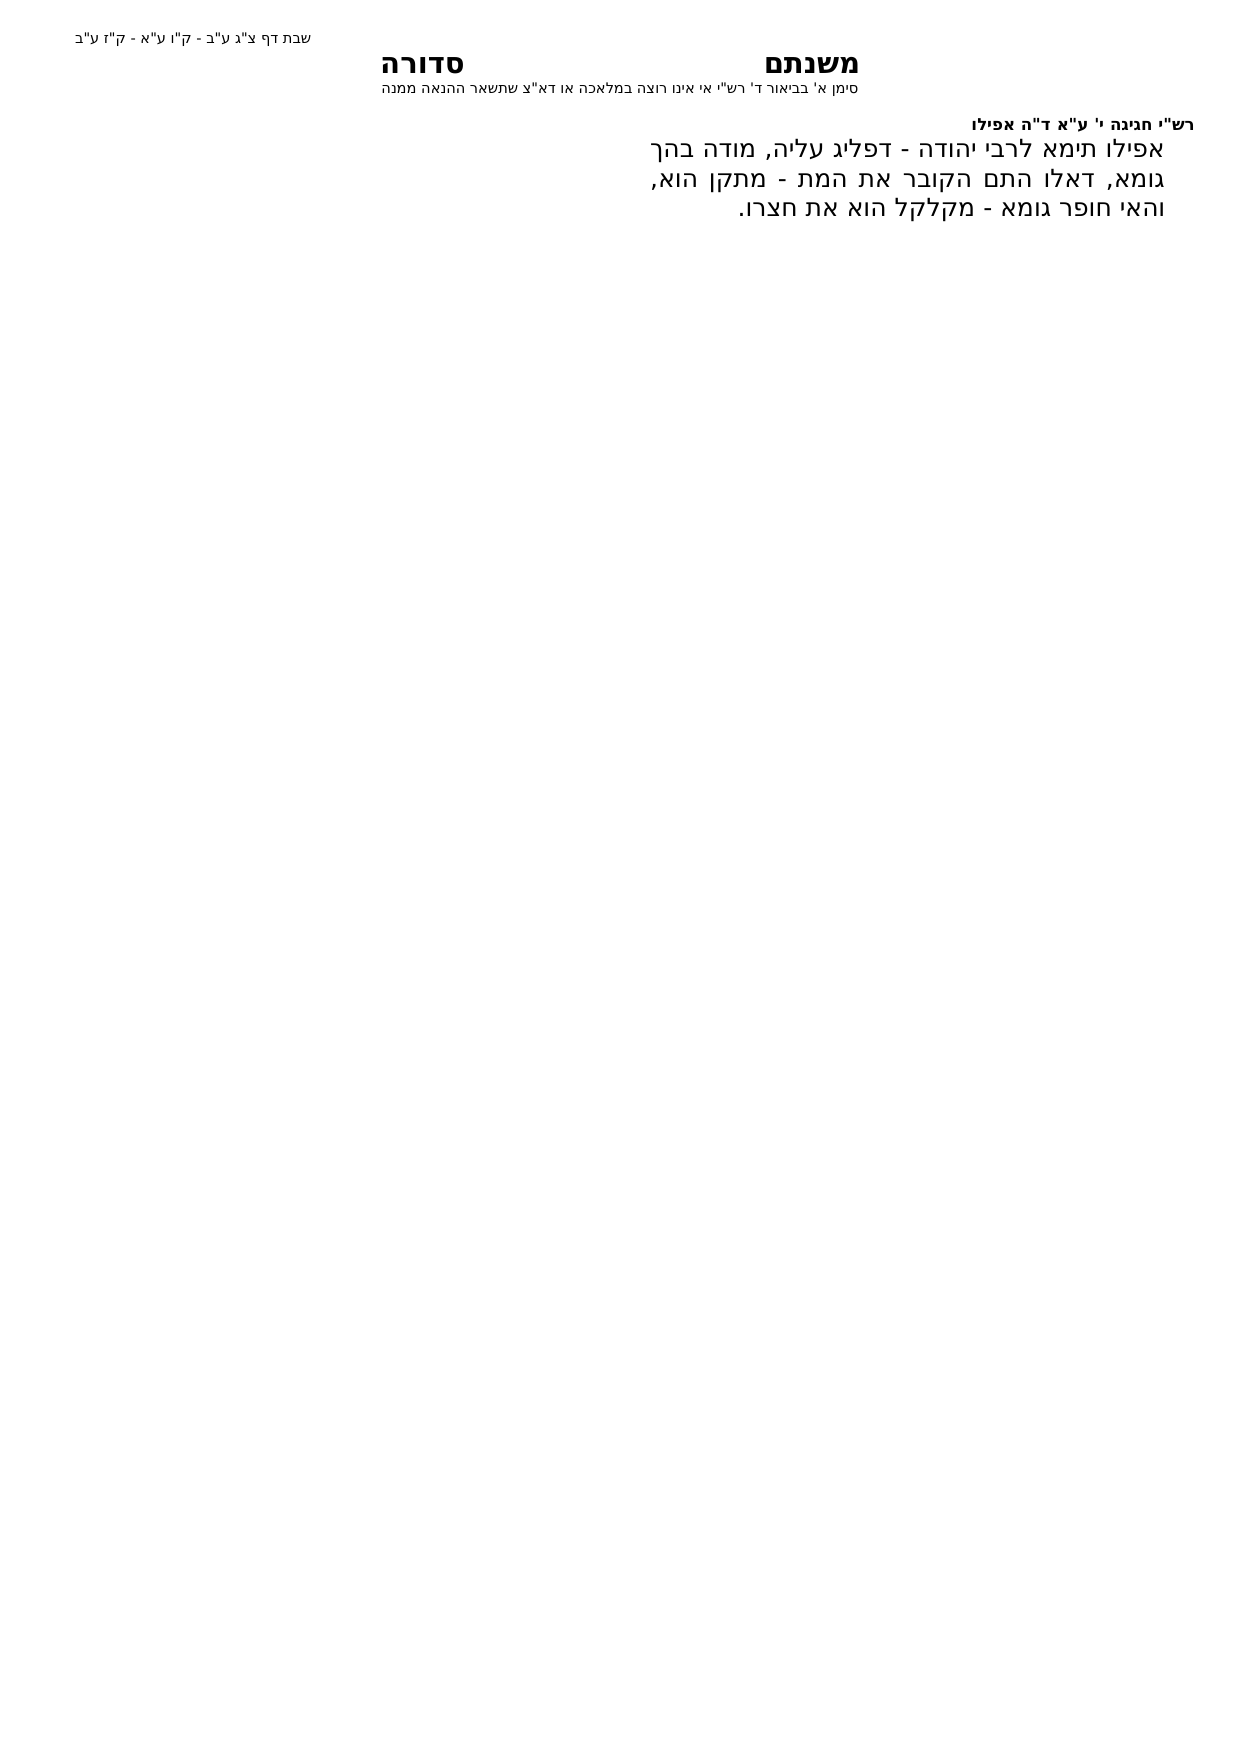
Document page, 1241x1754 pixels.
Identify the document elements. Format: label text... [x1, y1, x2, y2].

text אפילו תימא לרבי יהודה - דפליג עליה, מודה בהך גומא, דאלו התם הקובר את המת - מתקן הוא, והאי חופר גומא - מקלקל הוא את חצרו. [649, 134, 1165, 222]
text רש"י חגיגה י' ע"א ד"ה אפילו (א) [649, 115, 1195, 134]
